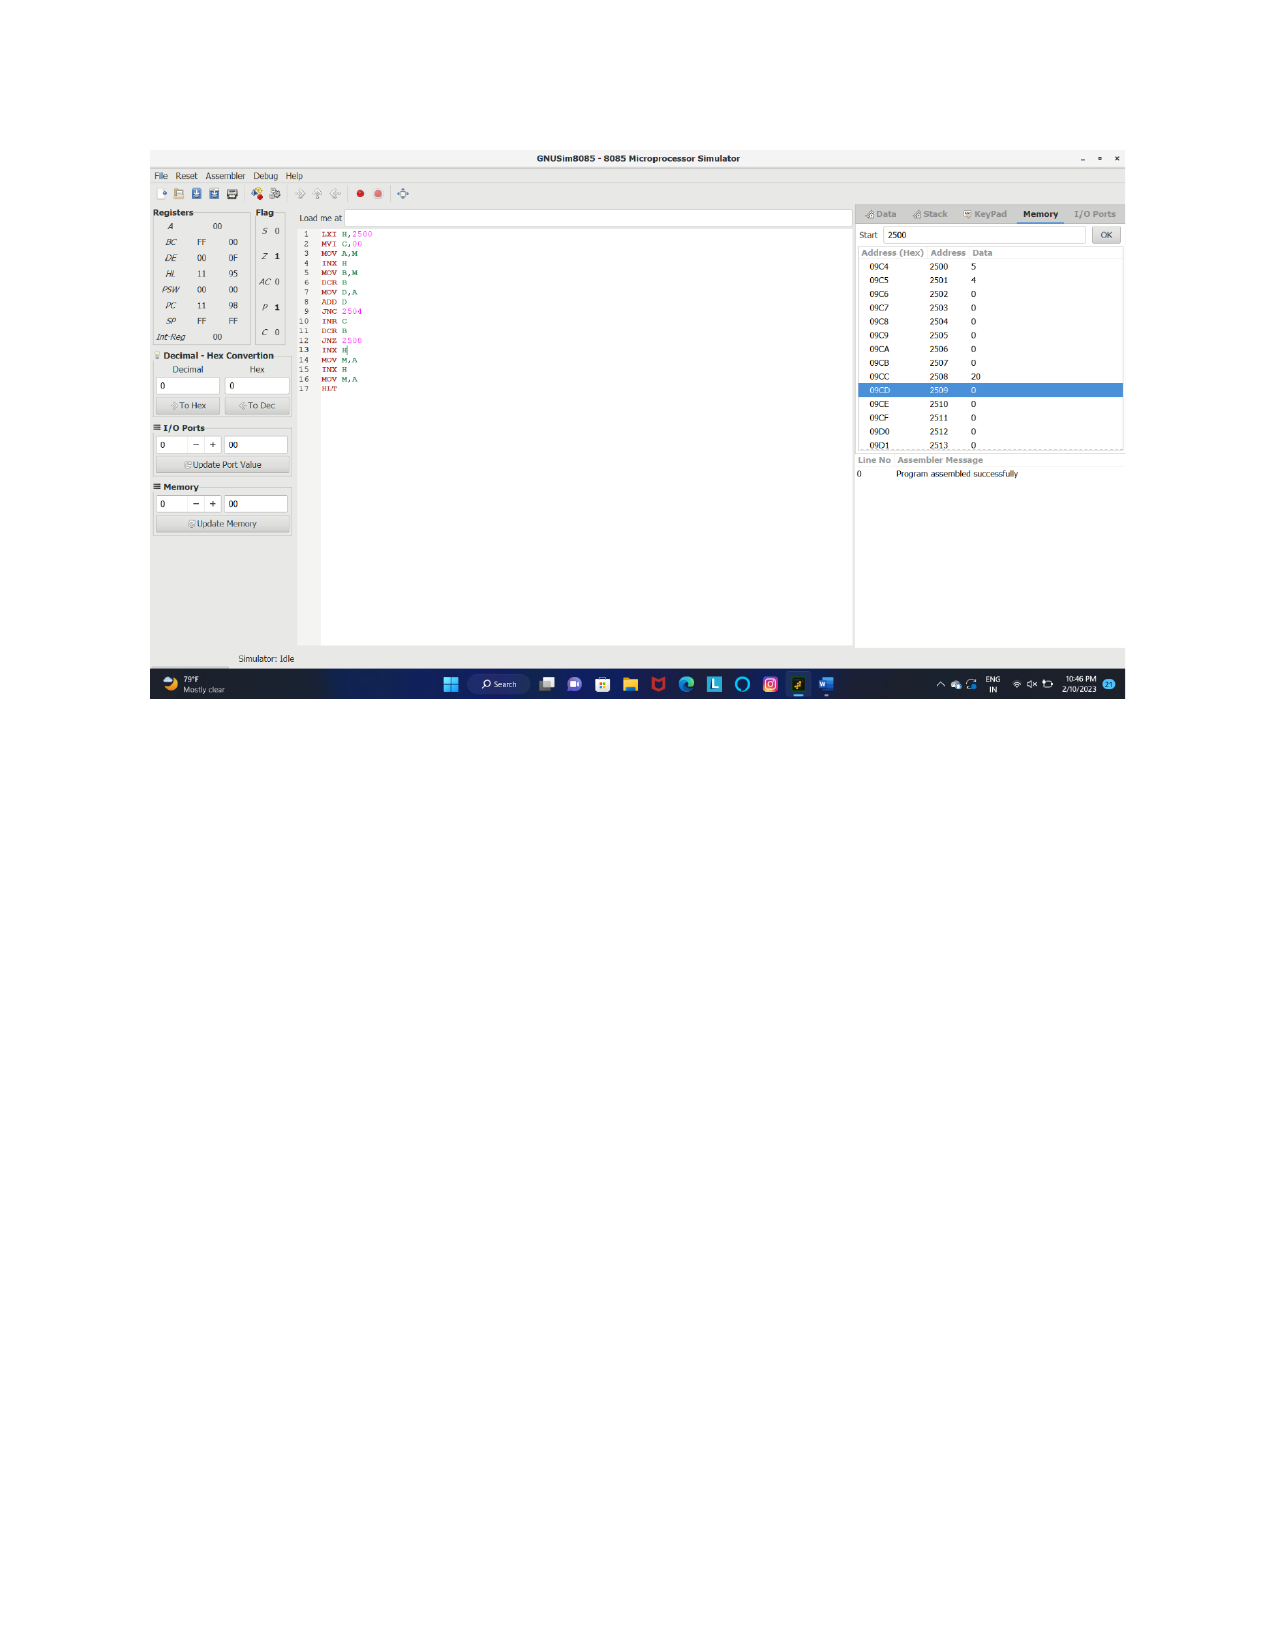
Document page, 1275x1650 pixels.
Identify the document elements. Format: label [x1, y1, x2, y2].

picture [150, 150, 1125, 699]
